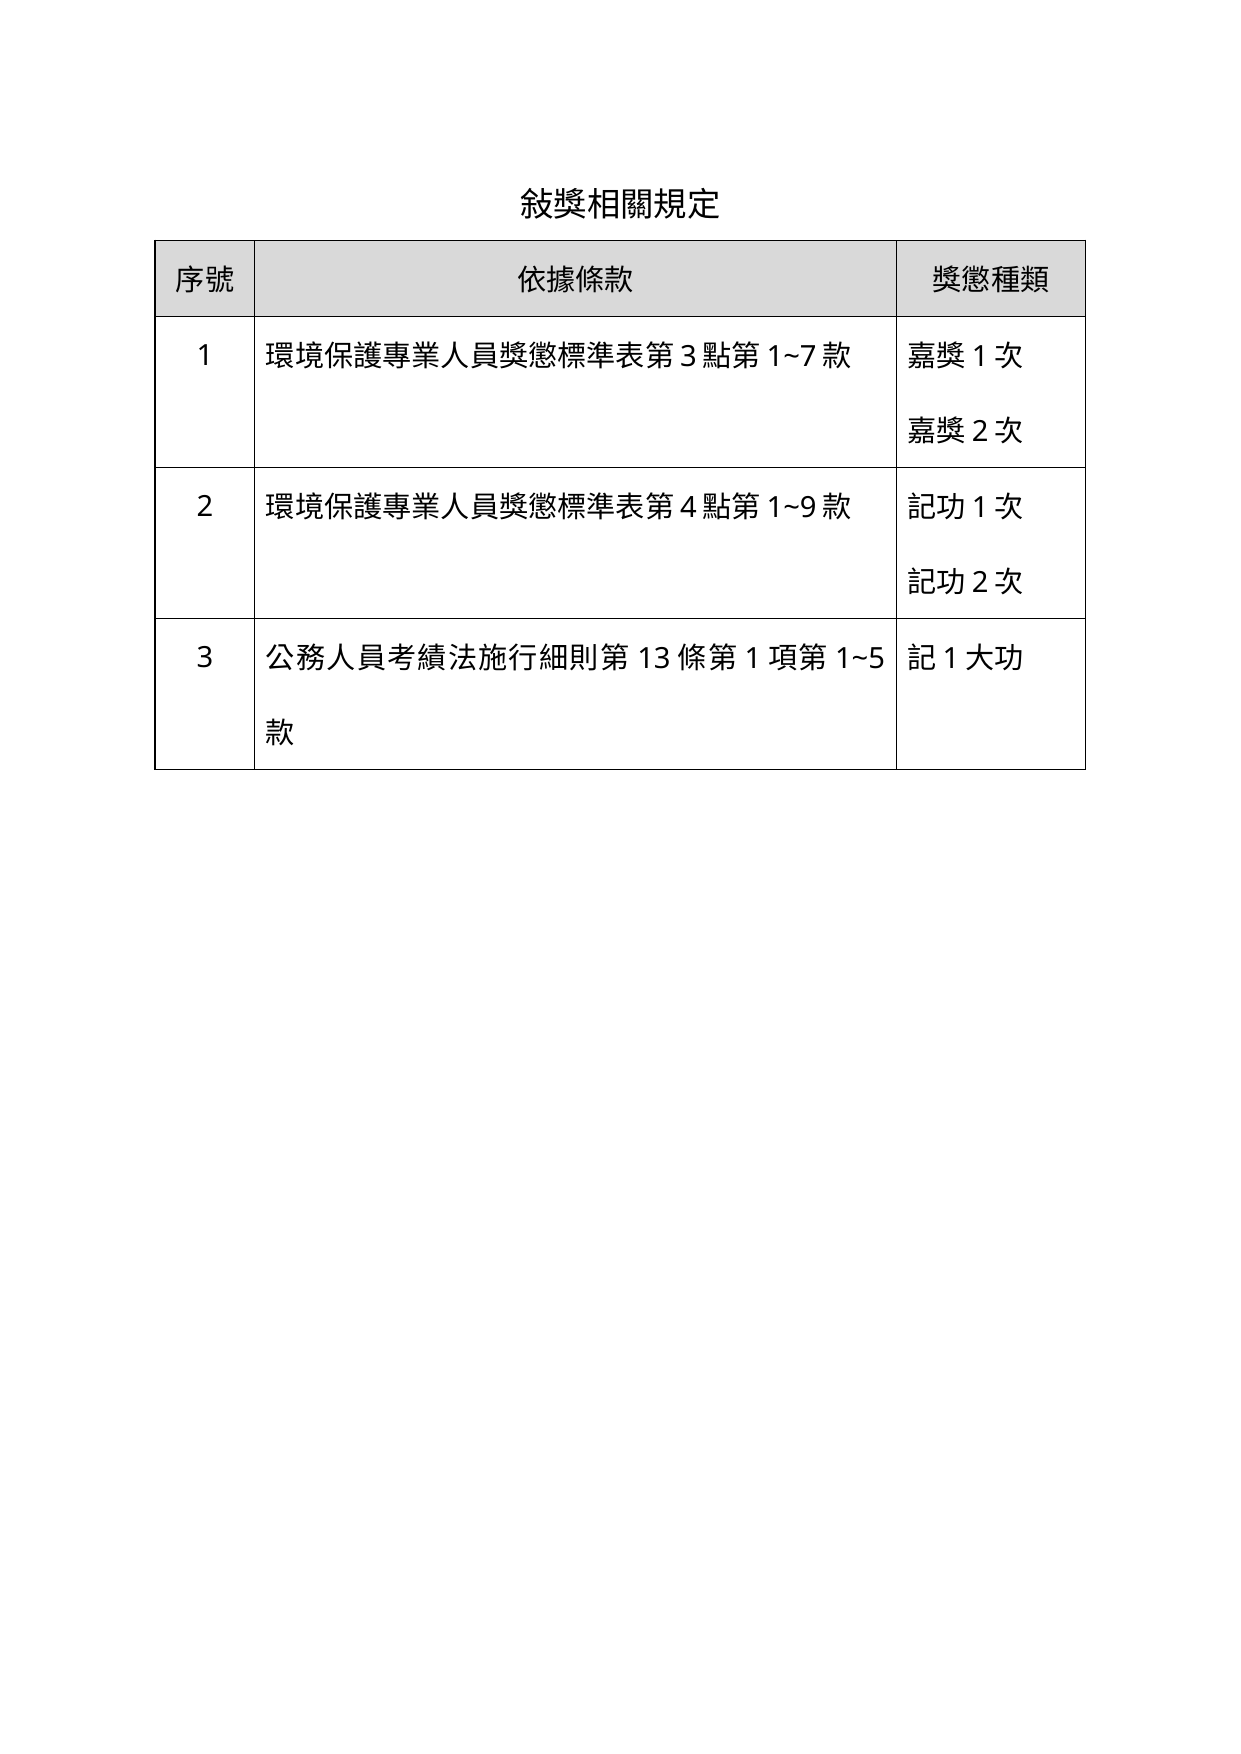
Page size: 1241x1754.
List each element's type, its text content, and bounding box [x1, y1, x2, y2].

table_cell 環境保護專業人員獎懲標準表第3點第1~7款 [255, 317, 896, 467]
table_header 依據條款 [255, 241, 896, 316]
table_cell 環境保護專業人員獎懲標準表第4點第1~9款 [255, 468, 896, 618]
text 敍獎相關規定 [187, 164, 1053, 239]
table_cell 記功1次 記功2次 [897, 468, 1085, 618]
table_header 序號 [156, 241, 254, 316]
table_cell 2 [156, 468, 254, 618]
table_cell 1 [156, 317, 254, 467]
table_cell 公務人員考績法施行細則第13條第1項第1~5款 [255, 619, 896, 769]
table_cell 嘉獎1次 嘉獎2次 [897, 317, 1085, 467]
table_cell 3 [156, 619, 254, 769]
table_cell 記1大功 [897, 619, 1085, 769]
table_header 獎懲種類 [897, 241, 1085, 316]
